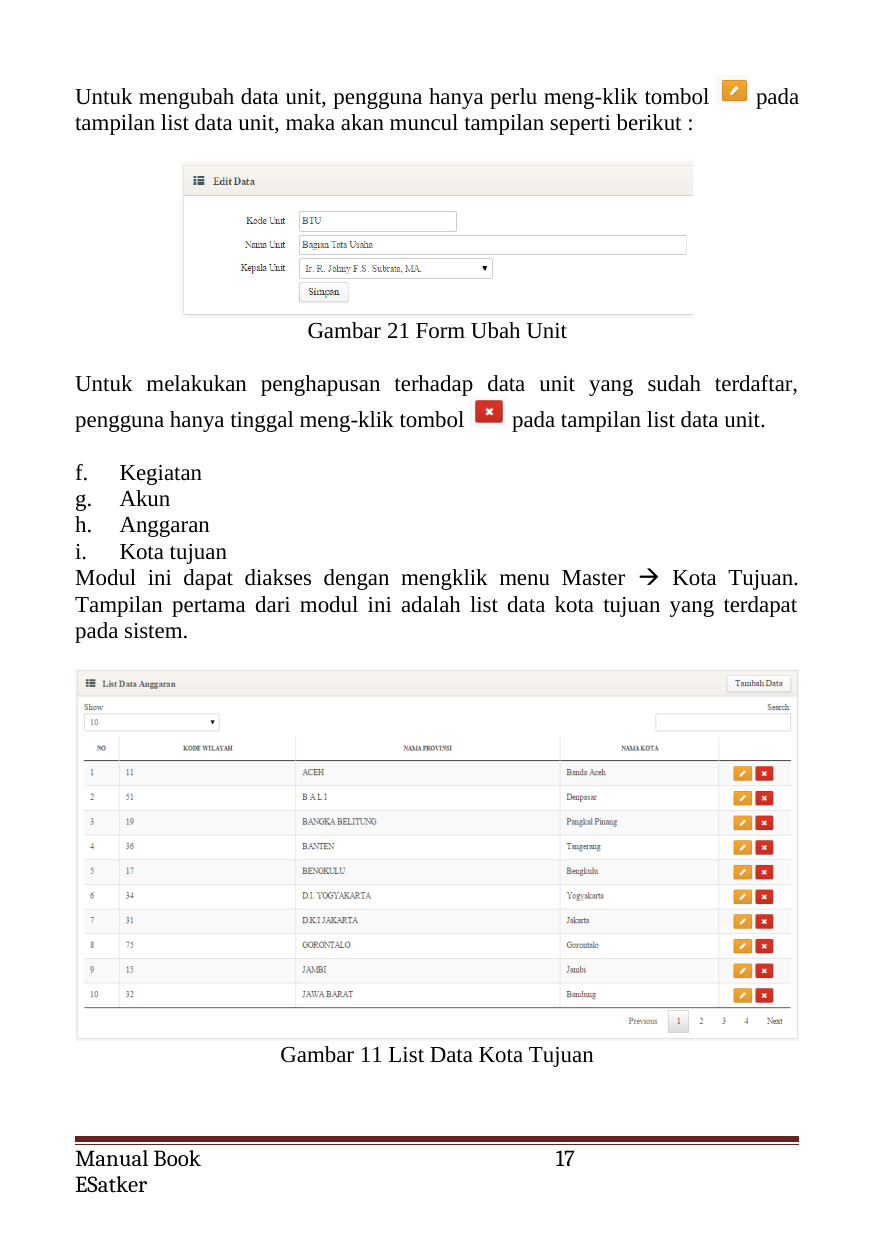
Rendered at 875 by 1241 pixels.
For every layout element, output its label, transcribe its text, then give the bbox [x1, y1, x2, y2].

list Gambar 11 List Data Kota Tujuan [75, 1041, 799, 1067]
list Anggaran [75, 512, 799, 538]
list Untuk mengubah data unit, pengguna hanya perlu meng-klik tombol pada tampilan list data unit, maka akan muncul tampilan seperti berikut : [75, 75, 799, 136]
list Kegiatan [75, 459, 799, 485]
list Kota tujuan [75, 538, 799, 564]
picture [470, 396, 507, 428]
picture [75, 669, 799, 1041]
list Modul ini dapat diakses dengan mengklik menu Master Kota Tujuan. Tampilan pertama dari modul ini adalah list data kota tujuan yang terdapat pada sistem. [75, 564, 799, 643]
list Akun [75, 485, 799, 512]
list Untuk melakukan penghapusan terhadap data unit yang sudah terdaftar, pengguna hanya tinggal meng-klik tombol pada tampilan list data unit. [75, 370, 799, 432]
picture [180, 161, 694, 318]
picture [716, 75, 750, 105]
